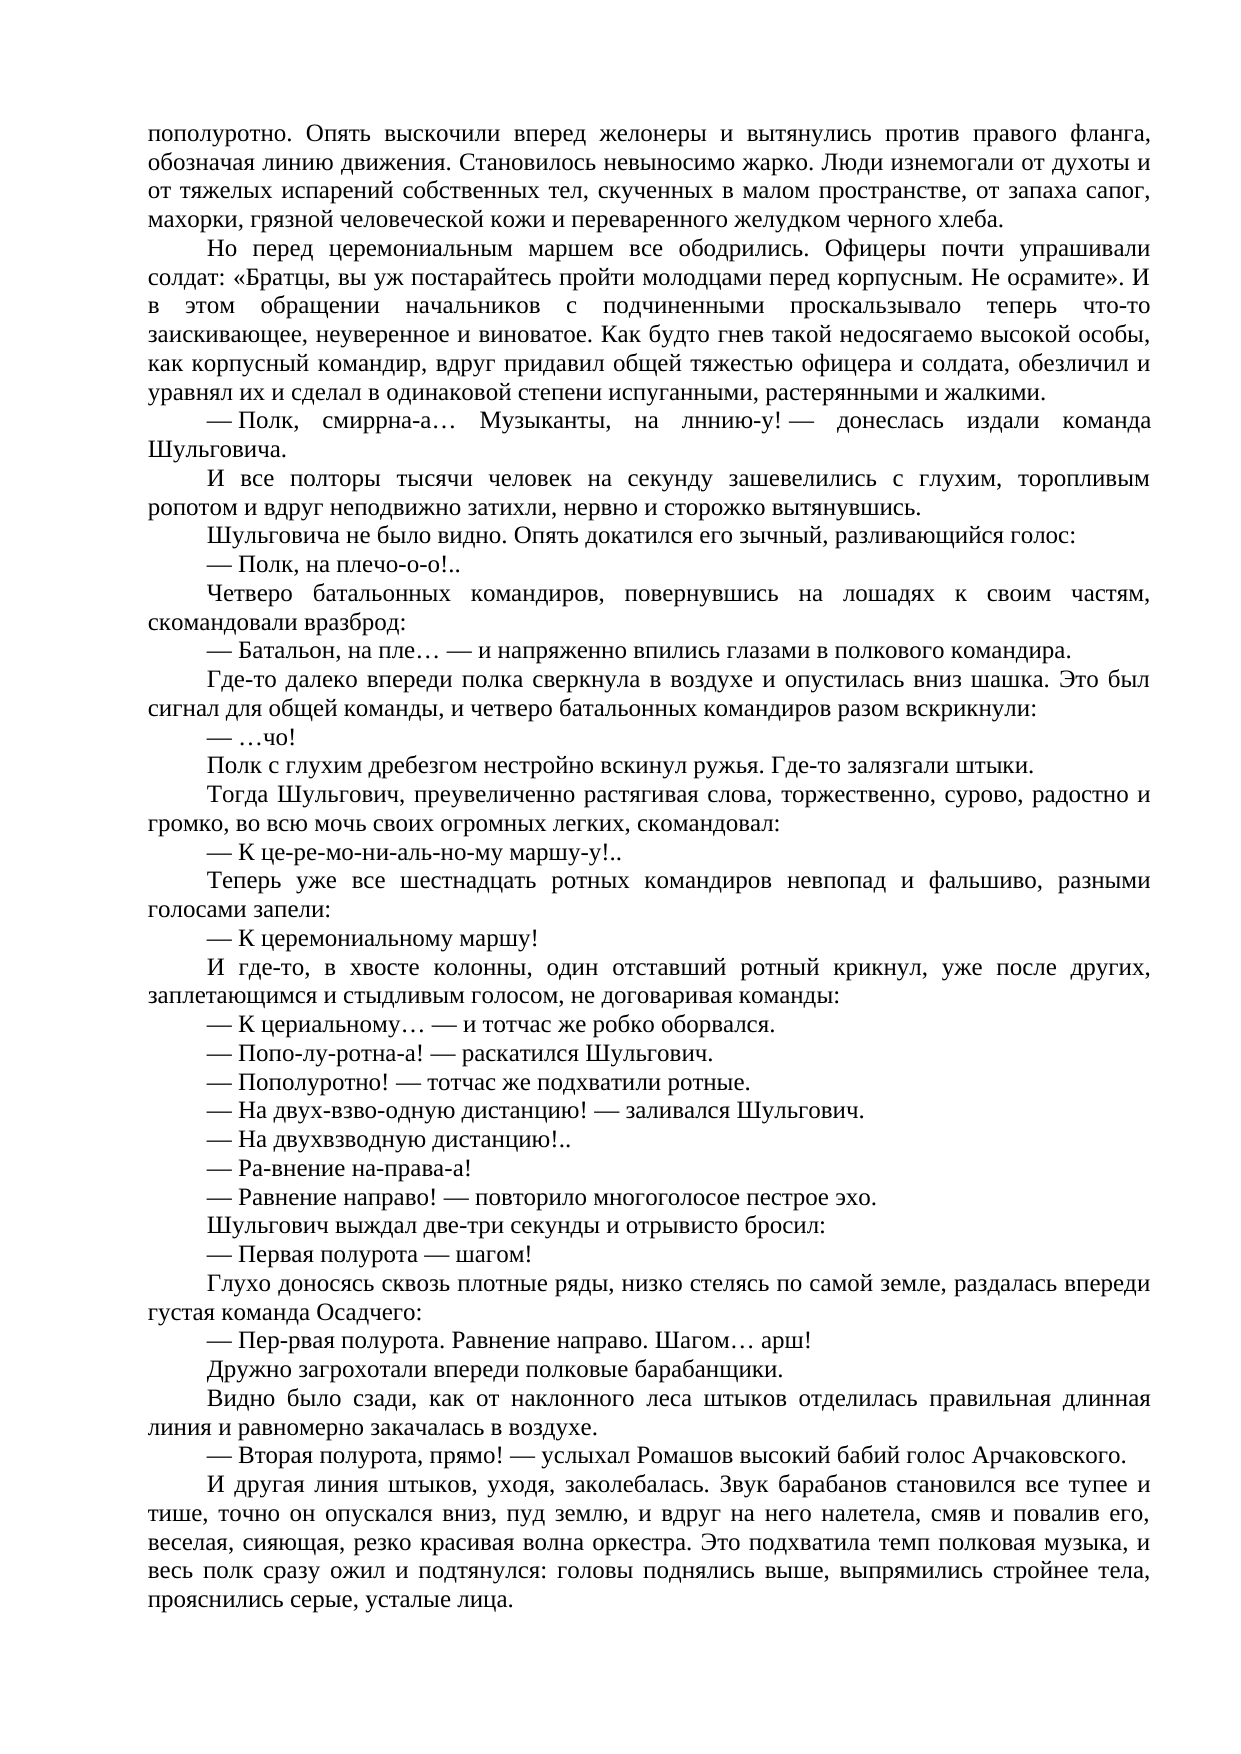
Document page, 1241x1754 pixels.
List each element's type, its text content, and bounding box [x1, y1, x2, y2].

text И все полторы тысячи человек на секунду зашевелились с глухим, торопливым ропотом и вдруг неподвижно затихли, нервно и сторожко вытянувшись. [148, 463, 1152, 521]
text И где-то, в хвосте колонны, один отставший ротный крикнул, уже после других, заплетающимся и стыдливым голосом, не договаривая команды: [148, 952, 1152, 1009]
text — Пополуротно! — тотчас же подхватили ротные. [148, 1067, 1152, 1096]
text — Полк, на плечо-о-о!.. [148, 549, 1152, 578]
text — Попо-лу-ротна-а! — раскатился Шульгович. [148, 1038, 1152, 1067]
text Шульгович выждал две-три секунды и отрывисто бросил: [148, 1211, 1152, 1239]
text И другая линия штыков, уходя, заколебалась. Звук барабанов становился все тупее и тише, точно он опускался вниз, пуд землю, и вдруг на него налетела, смяв и повалив его, веселая, сияющая, резко красивая волна оркестра. Это подхватила темп полковая музыка, и весь полк сразу ожил и подтянулся: головы поднялись выше, выпрямились стройнее тела, прояснились серые, усталые лица. [148, 1469, 1152, 1613]
text — Ра-внение на-права-а! [148, 1153, 1152, 1182]
text — На двух-взво-одную дистанцию! — заливался Шульгович. [148, 1096, 1152, 1124]
text Четверо батальонных командиров, повернувшись на лошадях к своим частям, скомандовали вразброд: [148, 578, 1152, 636]
text Но перед церемониальным маршем все ободрились. Офицеры почти упрашивали солдат: «Братцы, вы уж постарайтесь пройти молодцами перед корпусным. Не осрамите». И в этом обращении начальников с подчиненными проскальзывало теперь что-то заискивающее, неуверенное и виноватое. Как будто гнев такой недосягаемо высокой особы, как корпусный командир, вдруг придавил общей тяжестью офицера и солдата, обезличил и уравнял их и сделал в одинаковой степени испуганными, растерянными и жалкими. [148, 233, 1152, 406]
text — К церемониальному маршу! [148, 923, 1152, 952]
text Дружно загрохотали впереди полковые барабанщики. [148, 1354, 1152, 1383]
text — Пер-рвая полурота. Равнение направо. Шагом… арш! [148, 1326, 1152, 1354]
text Где-то далеко впереди полка сверкнула в воздухе и опустилась вниз шашка. Это был сигнал для общей команды, и четверо батальонных командиров разом вскрикнули: [148, 664, 1152, 722]
text Теперь уже все шестнадцать ротных командиров невпопад и фальшиво, разными голосами запели: [148, 866, 1152, 923]
text Шульговича не было видно. Опять докатился его зычный, разливающийся голос: [148, 521, 1152, 549]
text Тогда Шульгович, преувеличенно растягивая слова, торжественно, сурово, радостно и громко, во всю мочь своих огромных легких, скомандовал: [148, 779, 1152, 837]
text Видно было сзади, как от наклонного леса штыков отделилась правильная длинная линия и равномерно закачалась в воздухе. [148, 1383, 1152, 1441]
text — Равнение направо! — повторило многоголосое пестрое эхо. [148, 1182, 1152, 1211]
text — Первая полурота — шагом! [148, 1239, 1152, 1268]
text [148, 118, 1152, 233]
text — К цериальному… — и тотчас же робко оборвался. [148, 1009, 1152, 1038]
text — Полк, смиррна-а… Музыканты, на лннию-у! — донеслась издали команда Шульговича. [148, 406, 1152, 463]
text — На двухвзводную дистанцию!.. [148, 1124, 1152, 1153]
text — …чо! [148, 722, 1152, 751]
text — Вторая полурота, прямо! — услыхал Ромашов высокий бабий голос Арчаковского. [148, 1441, 1152, 1469]
text — Батальон, на пле… — и напряженно впились глазами в полкового командира. [148, 636, 1152, 664]
text Глухо доносясь сквозь плотные ряды, низко стелясь по самой земле, раздалась впереди густая команда Осадчего: [148, 1268, 1152, 1326]
text — К це-ре-мо-ни-аль-но-му маршу-у!.. [148, 837, 1152, 866]
text Полк с глухим дребезгом нестройно вскинул ружья. Где-то залязгали штыки. [148, 751, 1152, 779]
